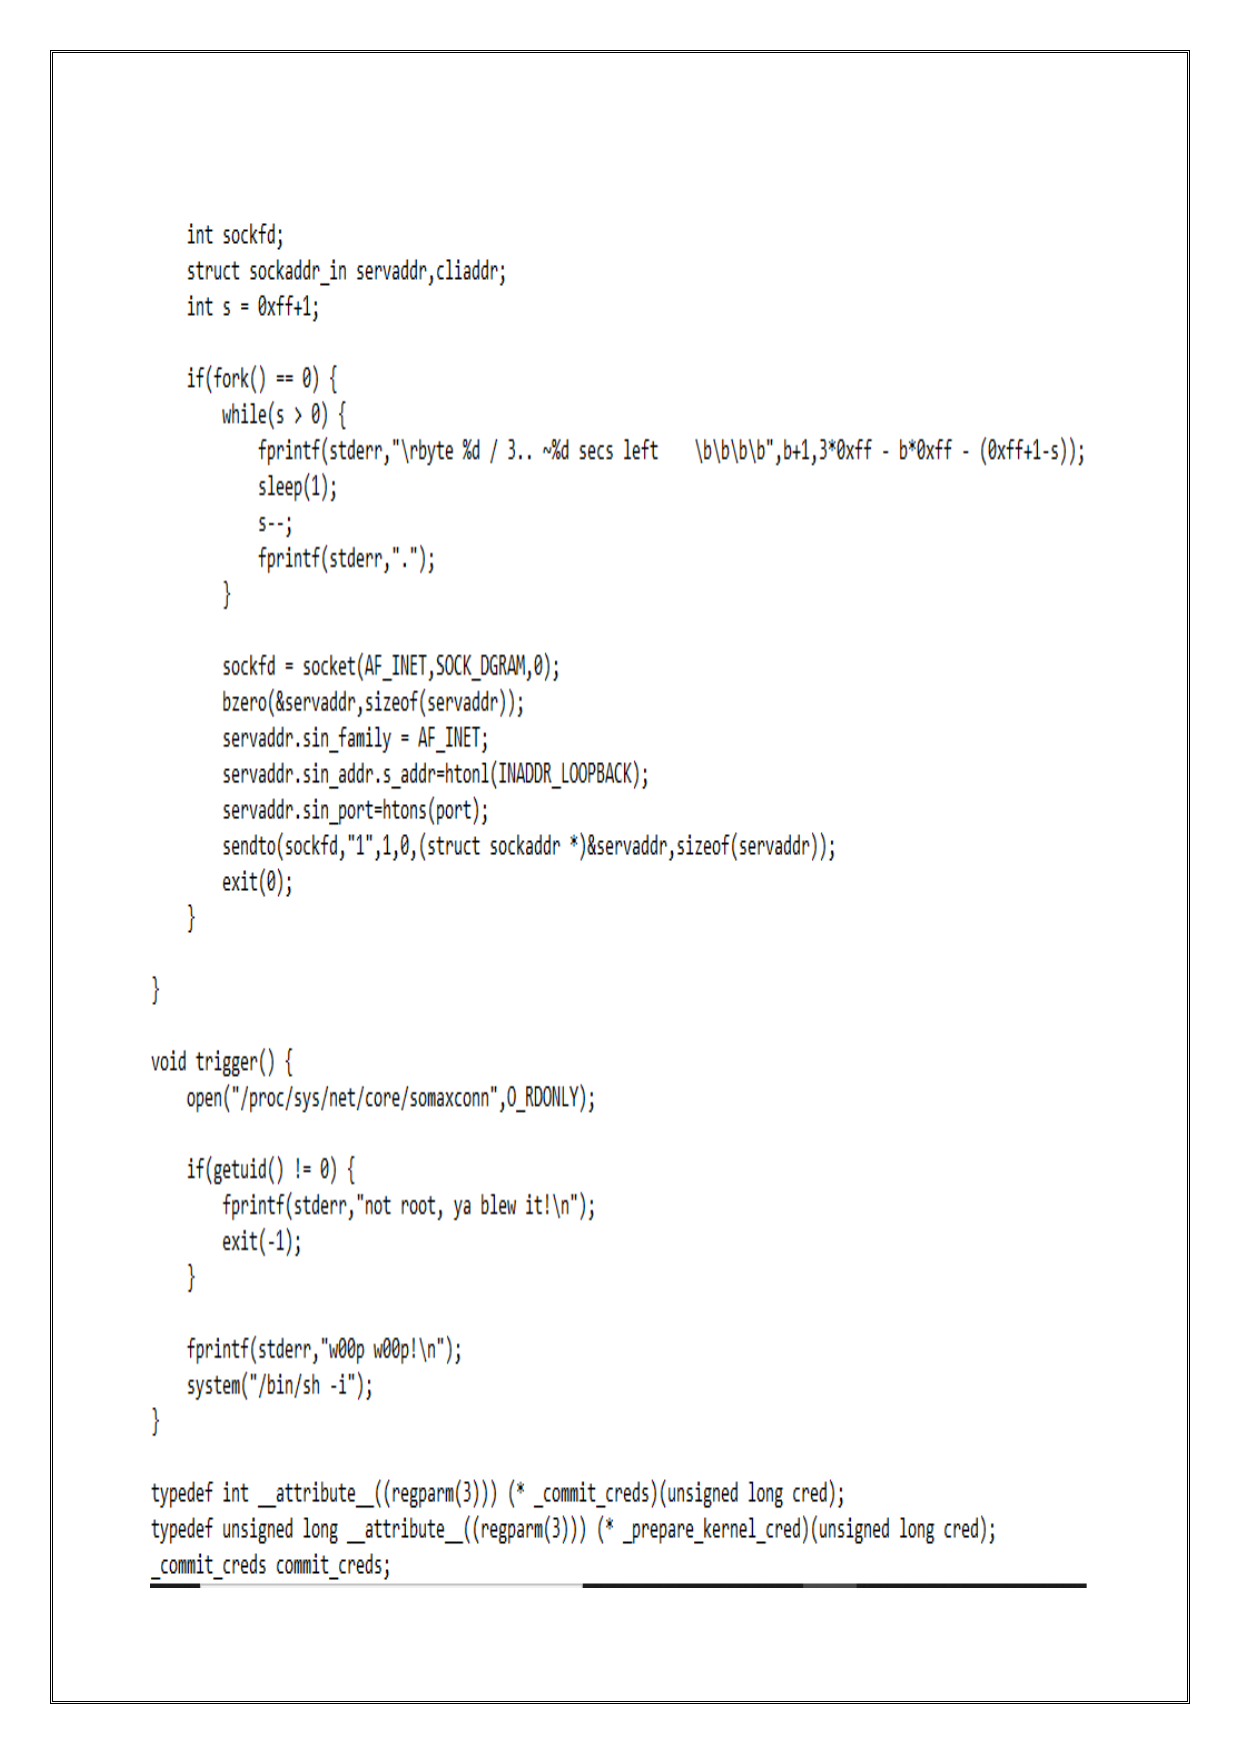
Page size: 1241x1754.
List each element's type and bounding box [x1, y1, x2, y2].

picture [150, 217, 1087, 1588]
